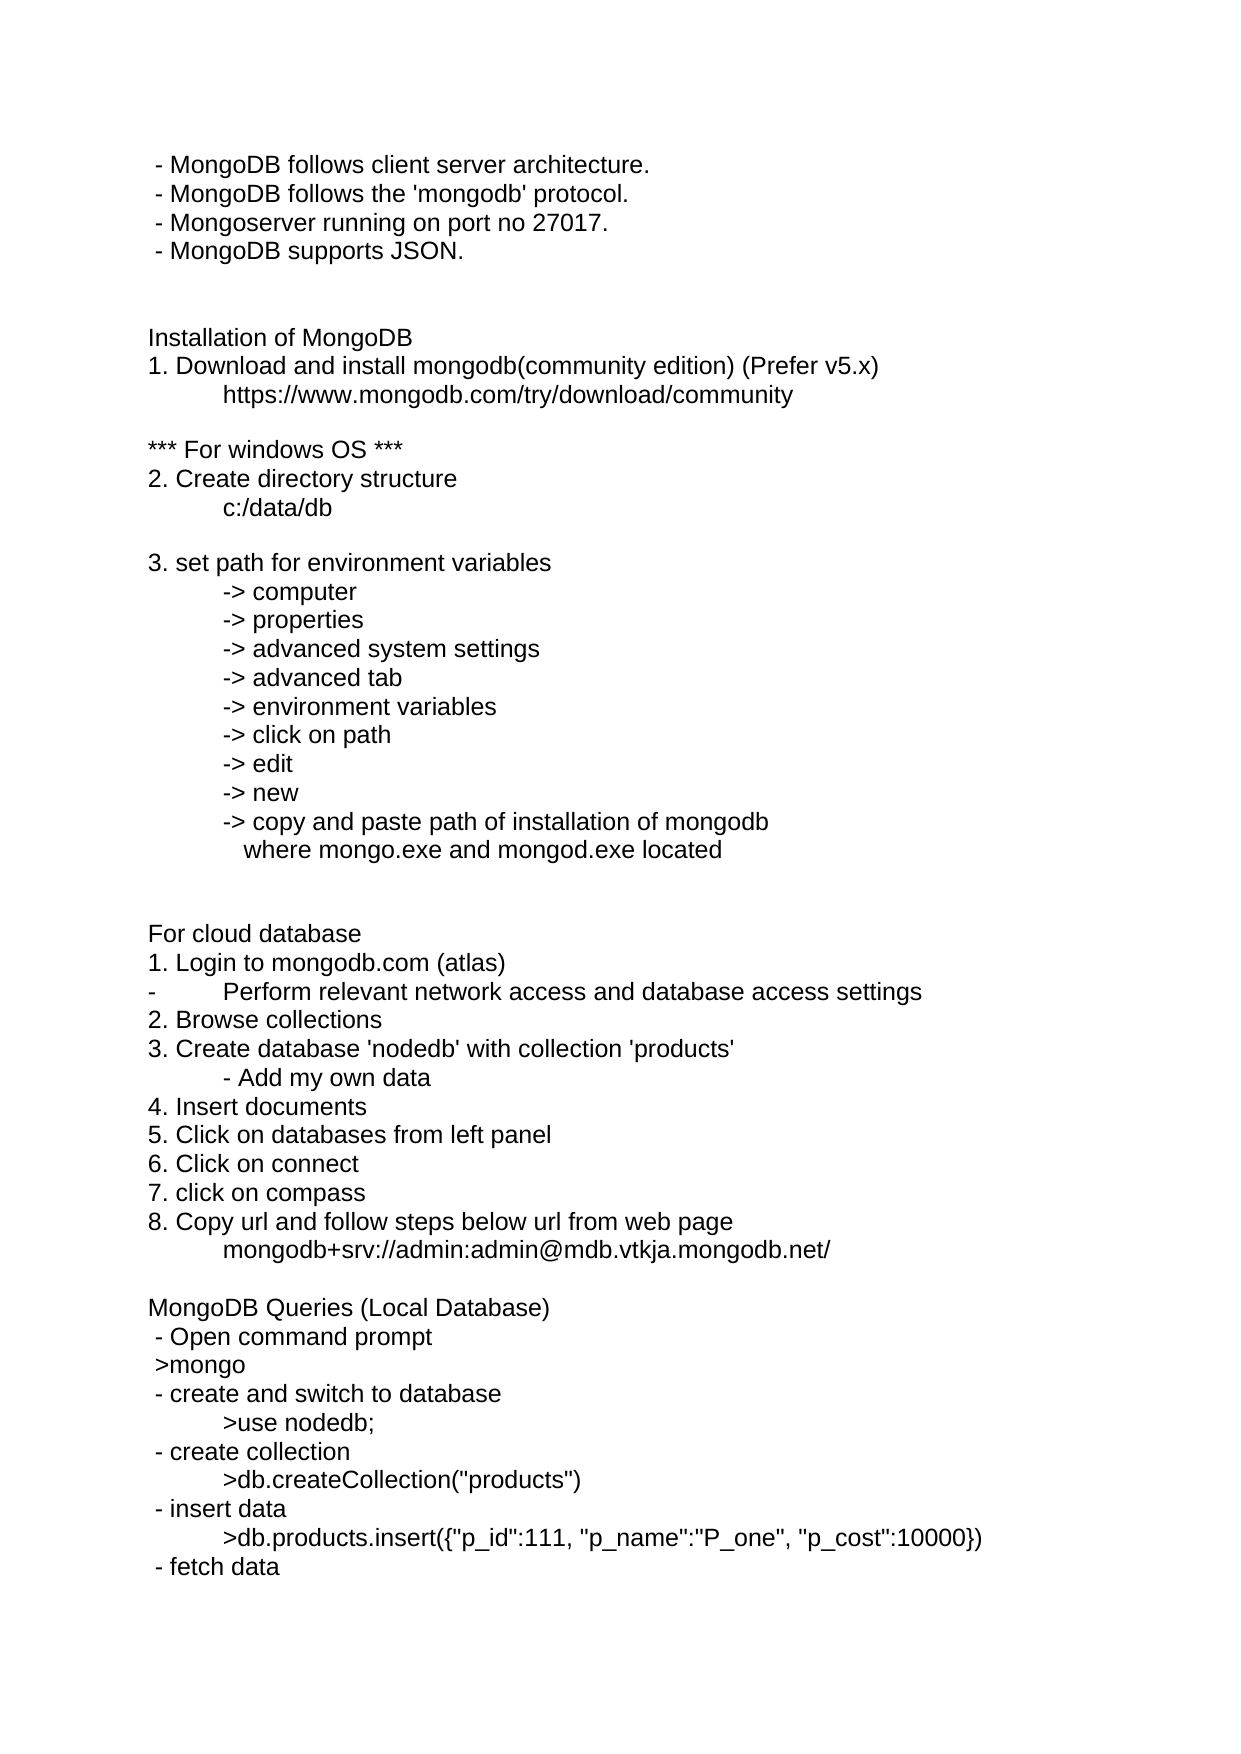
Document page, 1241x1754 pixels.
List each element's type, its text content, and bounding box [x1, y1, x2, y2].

text - MongoDB follows client server architecture. [148, 150, 1090, 179]
text -> copy and paste path of installation of mongodb [148, 806, 1090, 835]
text -> edit [148, 749, 1090, 778]
text 7. click on compass [148, 1178, 1090, 1207]
text -> environment variables [148, 691, 1090, 720]
text -> advanced system settings [148, 634, 1090, 663]
text - create collection [148, 1437, 1090, 1465]
text For cloud database [148, 919, 1090, 948]
text *** For windows OS *** [148, 435, 1090, 464]
text 2. Browse collections [148, 1005, 1090, 1034]
text - Mongoserver running on port no 27017. [148, 207, 1090, 236]
text 8. Copy url and follow steps below url from web page [148, 1207, 1090, 1235]
text c:/data/db [148, 493, 1090, 521]
text 6. Click on connect [148, 1149, 1090, 1178]
text 5. Click on databases from left panel [148, 1120, 1090, 1149]
text -> computer [148, 576, 1090, 605]
text - MongoDB supports JSON. [148, 236, 1090, 265]
text - Open command prompt [148, 1322, 1090, 1350]
text 1. Login to mongodb.com (atlas) [148, 948, 1090, 977]
text 4. Insert documents [148, 1092, 1090, 1120]
text - create and switch to database [148, 1379, 1090, 1408]
text -> click on path [148, 720, 1090, 749]
text - Perform relevant network access and database access settings [148, 977, 1090, 1005]
text - insert data [148, 1494, 1090, 1523]
text >use nodedb; [148, 1408, 1090, 1437]
text 3. set path for environment variables [148, 548, 1090, 576]
text where mongo.exe and mongod.exe located [148, 835, 1090, 864]
text >mongo [148, 1350, 1090, 1379]
text 1. Download and install mongodb(community edition) (Prefer v5.x) [148, 351, 1090, 380]
text -> new [148, 778, 1090, 806]
text mongodb+srv://admin:admin@mdb.vtkja.mongodb.net/ [148, 1235, 1090, 1264]
text 3. Create database 'nodedb' with collection 'products' [148, 1034, 1090, 1063]
text - MongoDB follows the 'mongodb' protocol. [148, 179, 1090, 207]
text https://www.mongodb.com/try/download/community [148, 380, 1090, 409]
text >db.createCollection("products") [148, 1465, 1090, 1494]
text - Add my own data [148, 1063, 1090, 1092]
text >db.products.insert({"p_id":111, "p_name":"P_one", "p_cost":10000}) [148, 1523, 1090, 1552]
text - fetch data [148, 1552, 1090, 1580]
text -> properties [148, 605, 1090, 634]
text Installation of MongoDB [148, 322, 1090, 351]
text MongoDB Queries (Local Database) [148, 1293, 1090, 1322]
text -> advanced tab [148, 663, 1090, 691]
text 2. Create directory structure [148, 464, 1090, 493]
